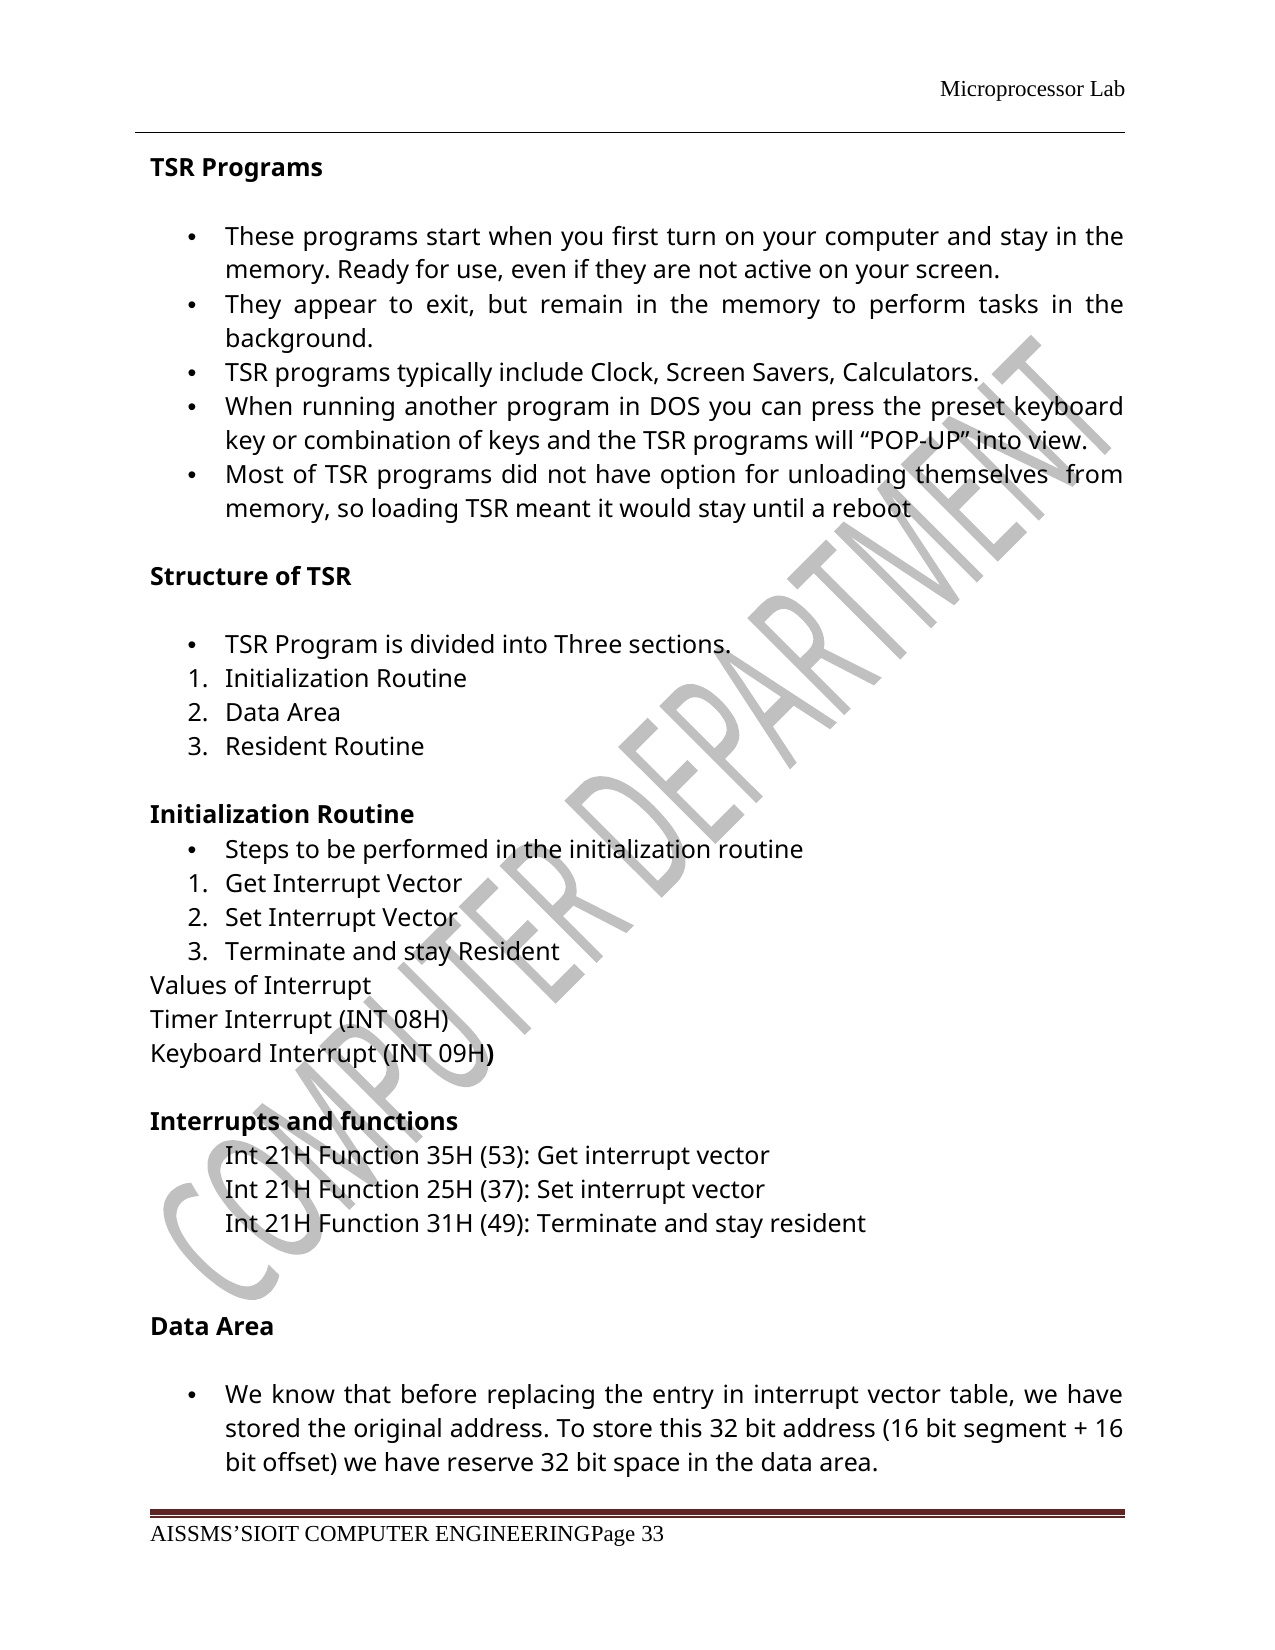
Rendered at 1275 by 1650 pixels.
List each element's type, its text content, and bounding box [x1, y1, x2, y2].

list Steps to be performed in the initialization routine [187, 831, 1125, 865]
text Keyboard Interrupt (INT 09H) [150, 1036, 1125, 1070]
text Timer Interrupt (INT 08H) [150, 1002, 1125, 1036]
text Values of Interrupt [150, 967, 1125, 1002]
list Resident Routine [187, 729, 1125, 763]
list Get Interrupt Vector [187, 865, 1125, 899]
list When running another program in DOS you can press the preset keyboard key or combination of keys and the TSR programs will “POP-UP” into view. [187, 388, 1125, 457]
list Initialization Routine [187, 661, 1125, 695]
list These programs start when you first turn on your computer and stay in the memory. Ready for use, even if they are not active on your screen. [187, 218, 1125, 286]
text TSR Programs [150, 150, 1125, 184]
text Interrupts and functions [150, 1104, 1125, 1138]
text Initialization Routine [150, 797, 1125, 831]
list TSR Program is divided into Three sections. [187, 627, 1125, 661]
list Terminate and stay Resident [187, 933, 1125, 967]
list Data Area [187, 695, 1125, 729]
list Most of TSR programs did not have option for unloading themselves from memory, so loading TSR meant it would stay until a reboot [187, 457, 1125, 525]
text Int 21H Function 35H (53): Get interrupt vector [225, 1138, 1125, 1172]
text Int 21H Function 31H (49): Terminate and stay resident [225, 1206, 1125, 1240]
list TSR programs typically include Clock, Screen Savers, Calculators. [187, 354, 1125, 388]
text Structure of TSR [150, 559, 1125, 593]
list Set Interrupt Vector [187, 899, 1125, 933]
list They appear to exit, but remain in the memory to perform tasks in the background. [187, 286, 1125, 354]
list We know that before replacing the entry in interrupt vector table, we have stored the original address. To store this 32 bit address (16 bit segment + 16 bit offset) we have reserve 32 bit space in the data area. [187, 1376, 1125, 1478]
text Int 21H Function 25H (37): Set interrupt vector [225, 1172, 1125, 1206]
text Data Area [150, 1308, 1125, 1342]
